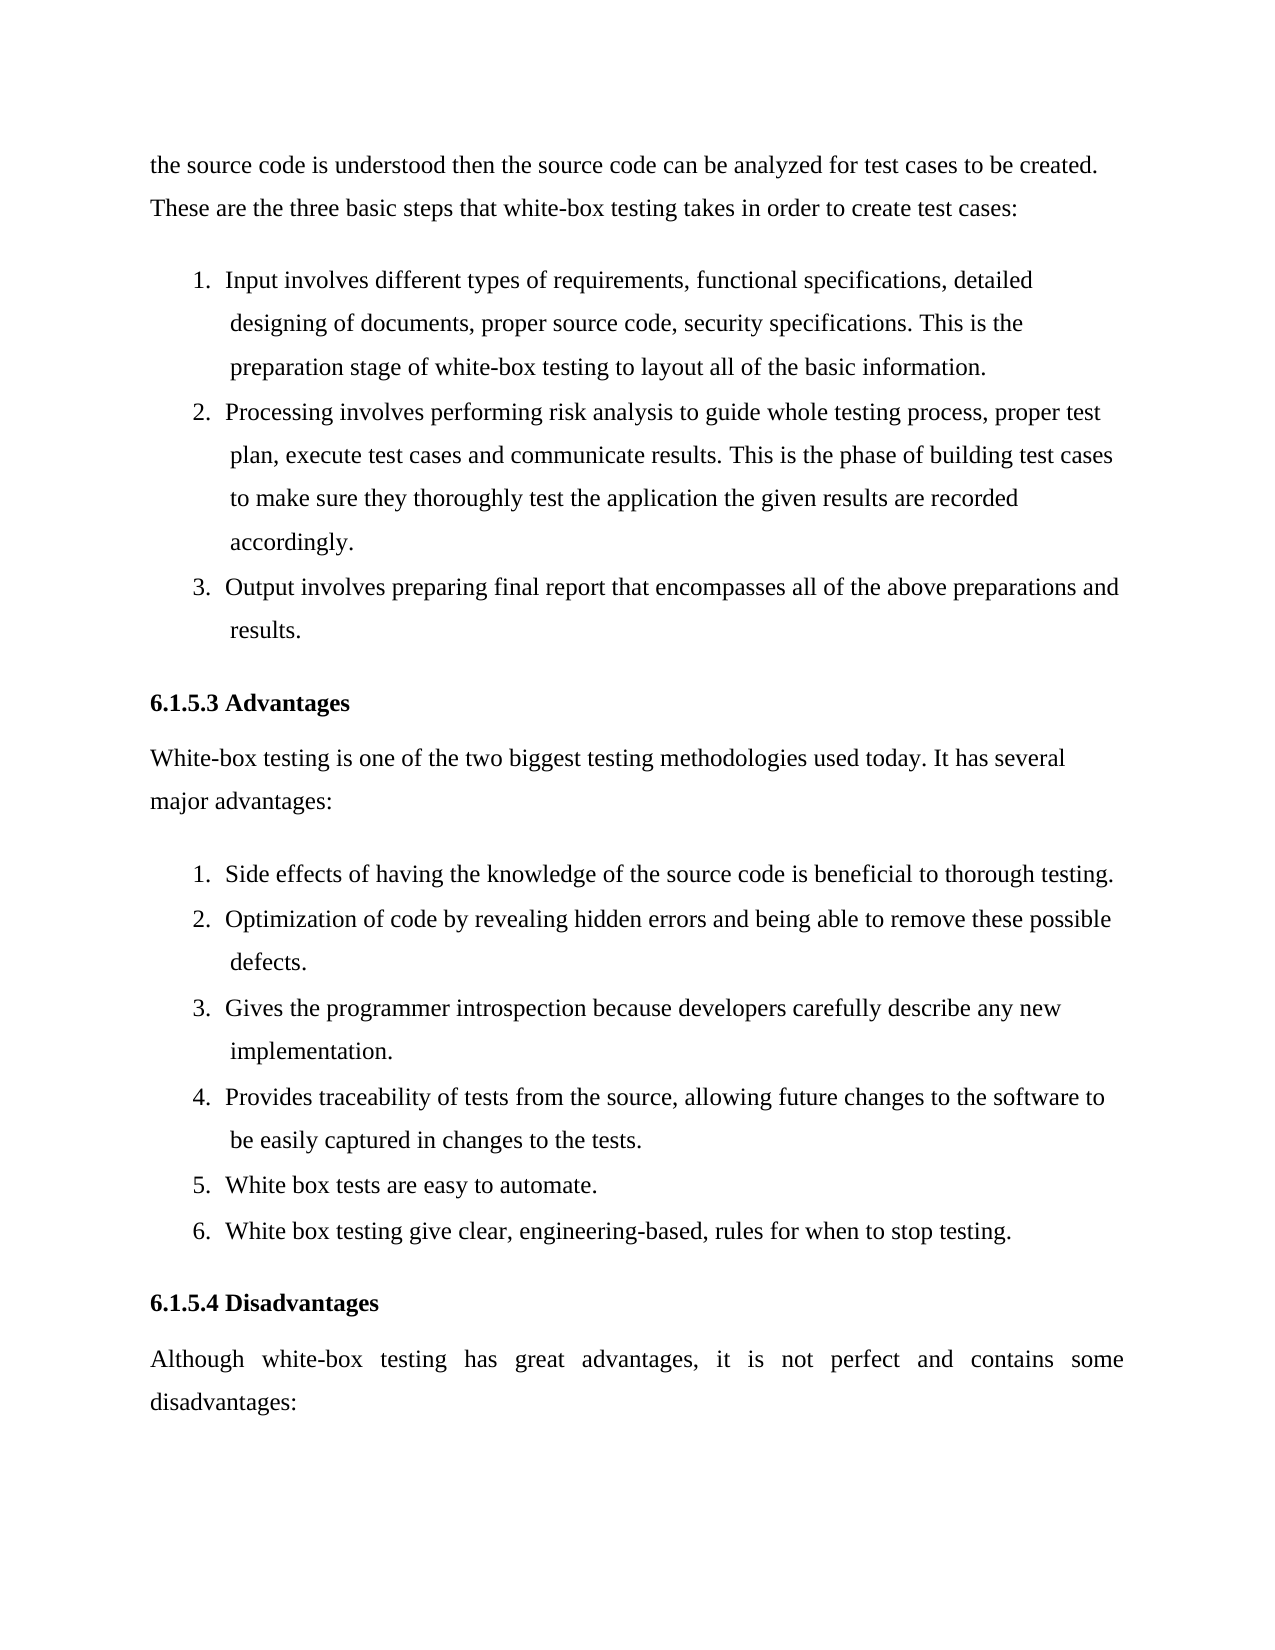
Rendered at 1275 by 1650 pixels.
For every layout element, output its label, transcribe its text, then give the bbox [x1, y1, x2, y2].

list Optimization of code by revealing hidden errors and being able to remove these possible defects. [192, 904, 1125, 976]
list Output involves preparing final report that encompasses all of the above preparations and results. [192, 572, 1125, 644]
text White-box testing is one of the two biggest testing methodologies used today. It has several major advantages: [150, 743, 1125, 815]
list Processing involves performing risk analysis to guide whole testing process, proper test plan, execute test cases and communicate results. This is the phase of building test cases to make sure they thoroughly test the application the given results are recorded accordingly. [192, 397, 1125, 555]
list Input involves different types of requirements, functional specifications, detailed designing of documents, proper source code, security specifications. This is the preparation stage of white-box testing to layout all of the basic information. [192, 265, 1125, 380]
text 6.1.5.3 Advantages [150, 688, 1125, 716]
list Side effects of having the knowledge of the source code is beneficial to thorough testing. [192, 859, 1125, 887]
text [150, 150, 1125, 222]
text Although white-box testing has great advantages, it is not perfect and contains some disadvantages: [150, 1344, 1125, 1416]
list White box testing give clear, engineering-based, rules for when to stop testing. [192, 1216, 1125, 1245]
list Provides traceability of tests from the source, allowing future changes to the software to be easily captured in changes to the tests. [192, 1082, 1125, 1154]
text 6.1.5.4 Disadvantages [150, 1288, 1125, 1317]
list White box tests are easy to automate. [192, 1171, 1125, 1199]
list Gives the programmer introspection because developers carefully describe any new implementation. [192, 993, 1125, 1065]
